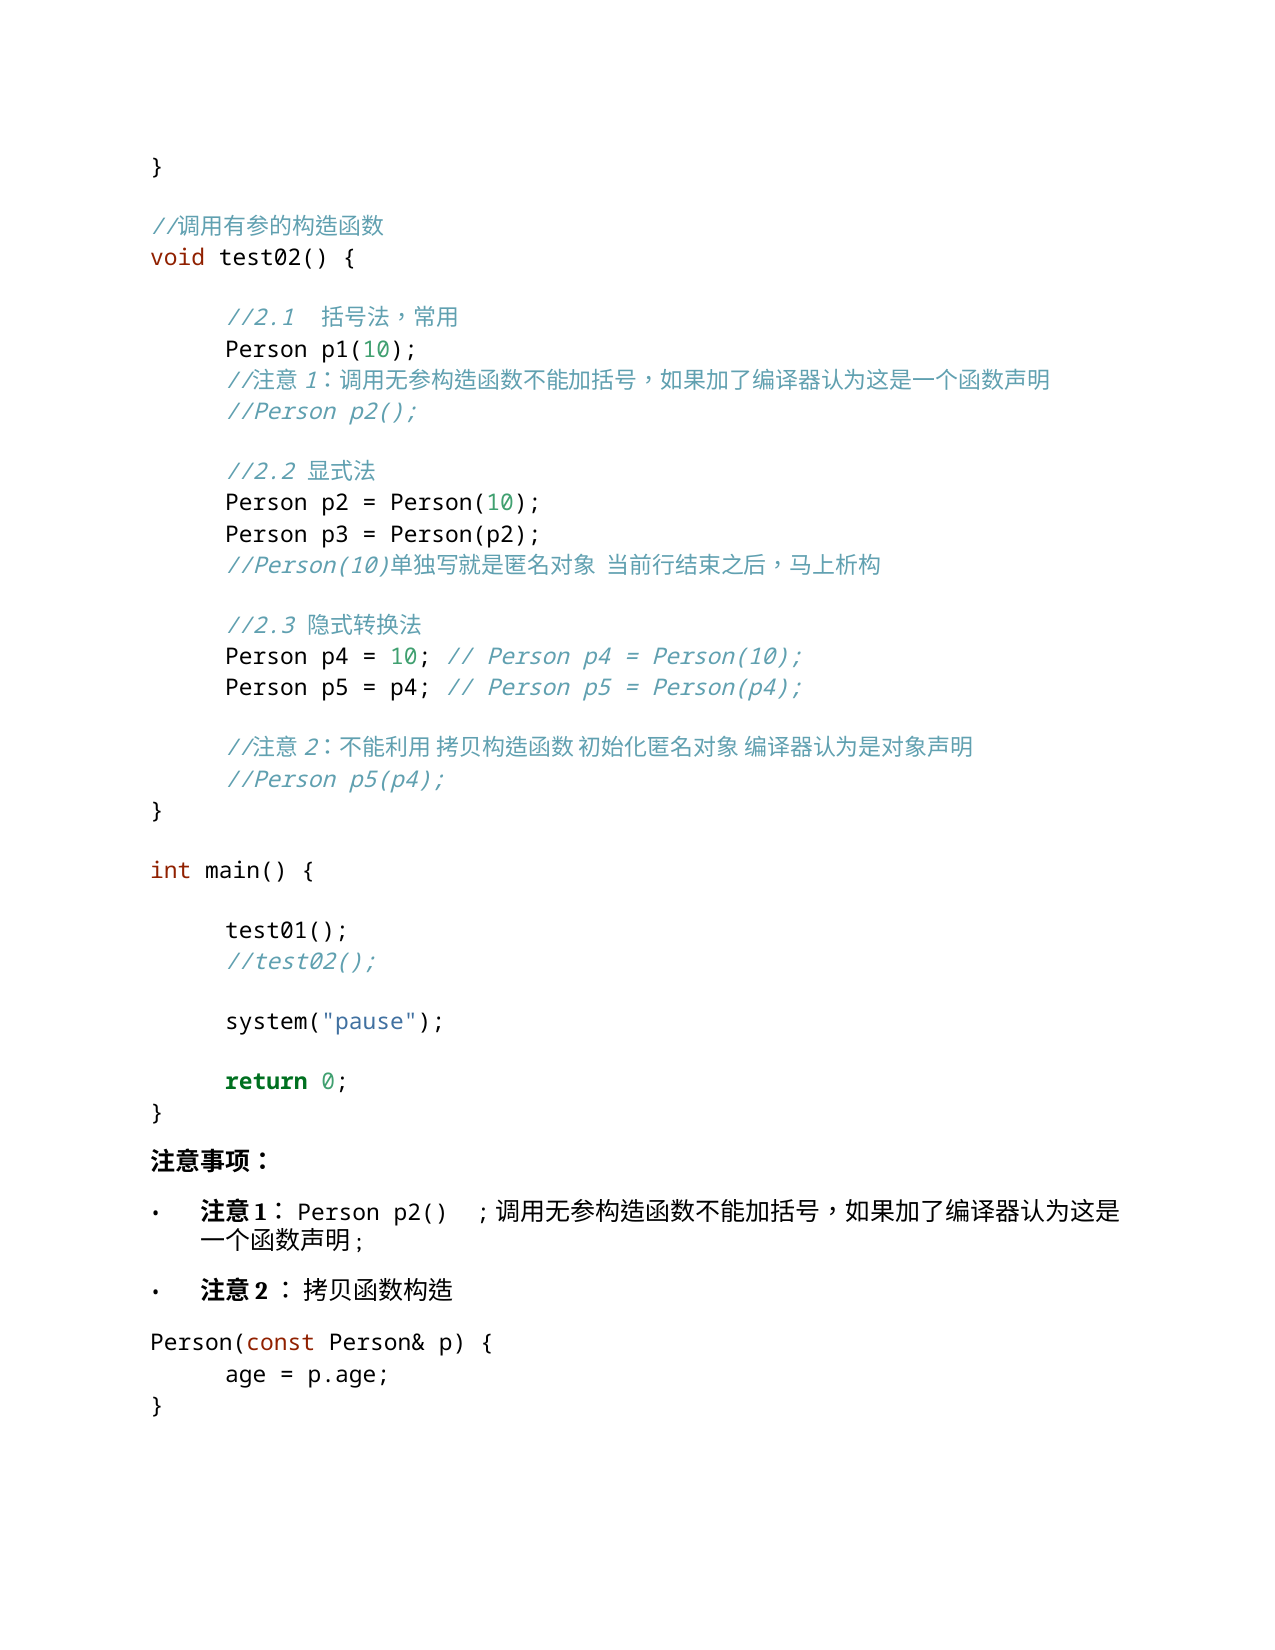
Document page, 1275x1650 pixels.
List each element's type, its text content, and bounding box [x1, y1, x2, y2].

list 注意2 ： 拷贝函数构造 [150, 1277, 1125, 1305]
text 注意事项： [150, 1148, 1125, 1177]
text Person(const Person& p) { age = p.age; } [150, 1326, 1125, 1420]
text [150, 150, 1125, 1127]
list 注意1： Person p2() ; 调用无参构造函数不能加括号，如果加了编译器认为这是一个函数声明 ; [150, 1196, 1125, 1256]
